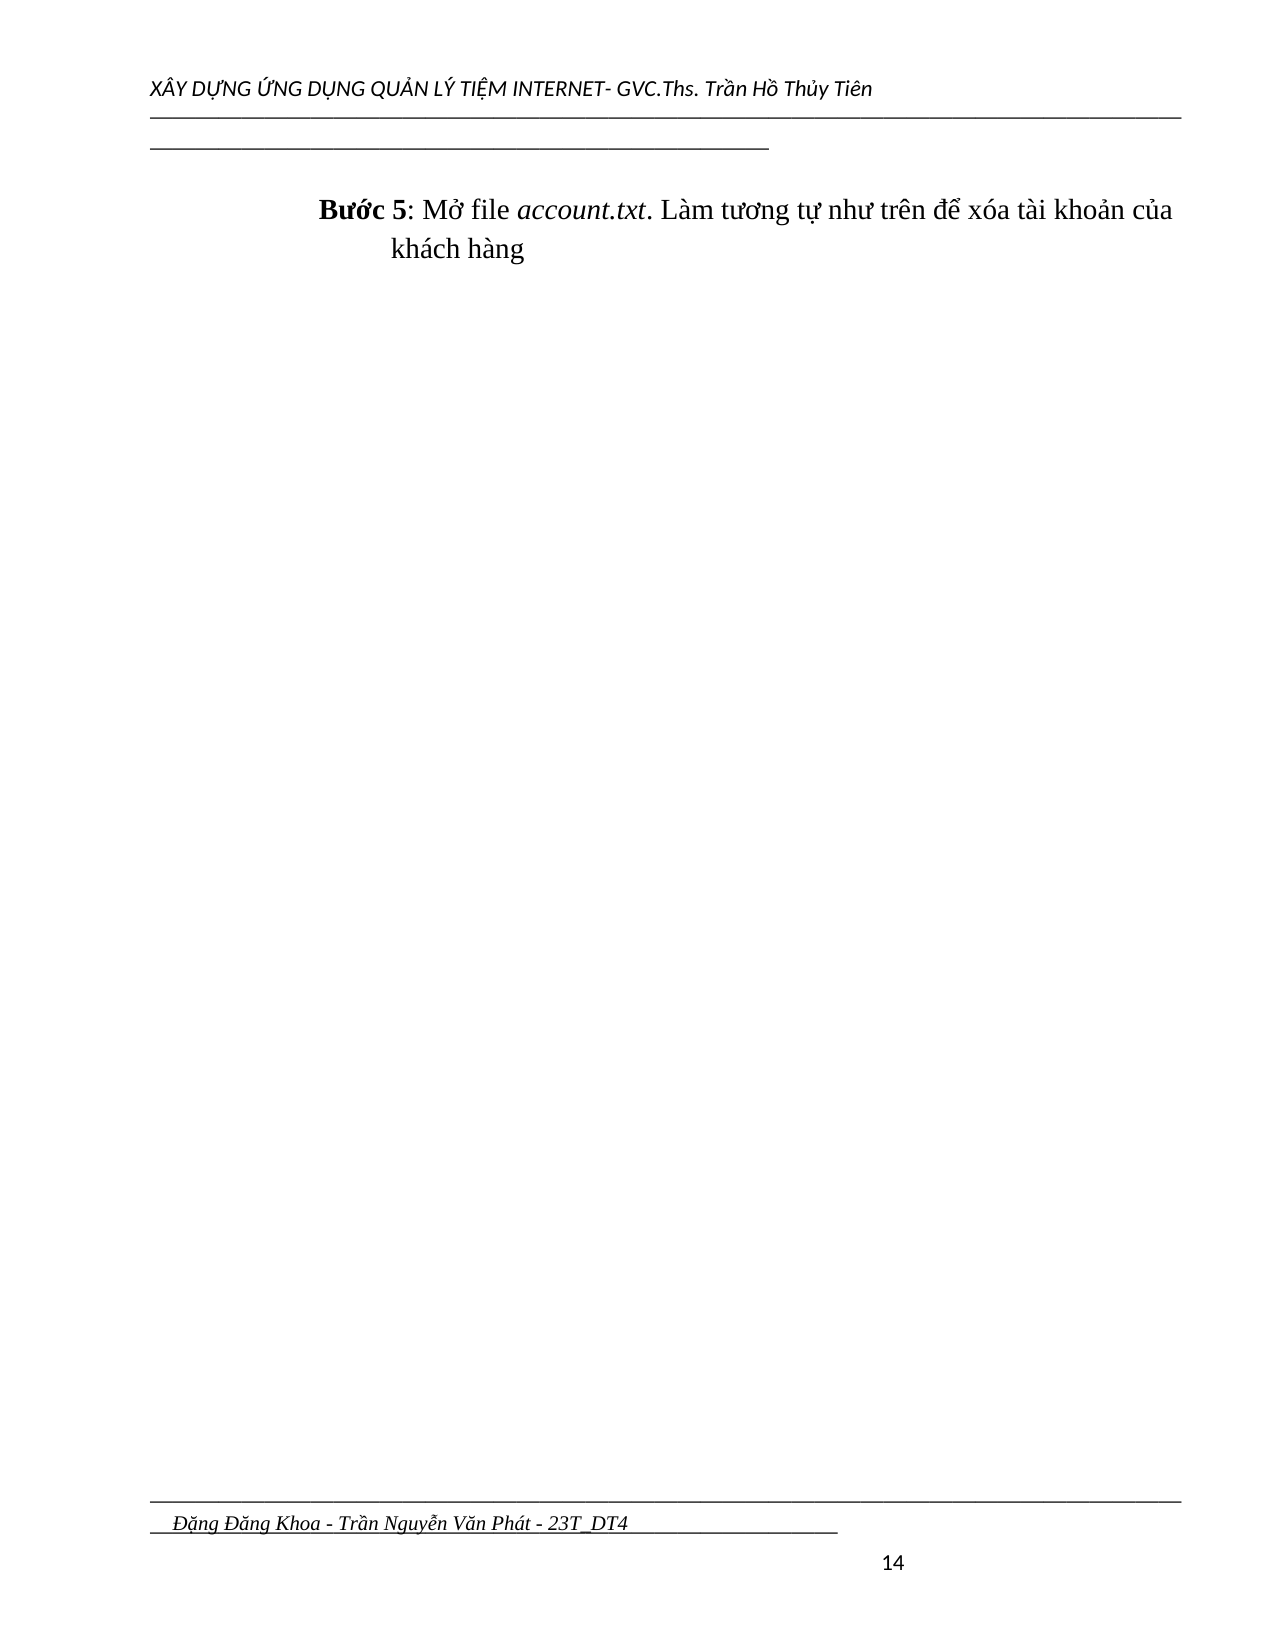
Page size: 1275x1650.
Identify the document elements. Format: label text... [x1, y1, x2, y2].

list Bước 5: Mở file account.txt. Làm tương tự như trên để xóa tài khoản của khách hàng [150, 192, 1181, 264]
